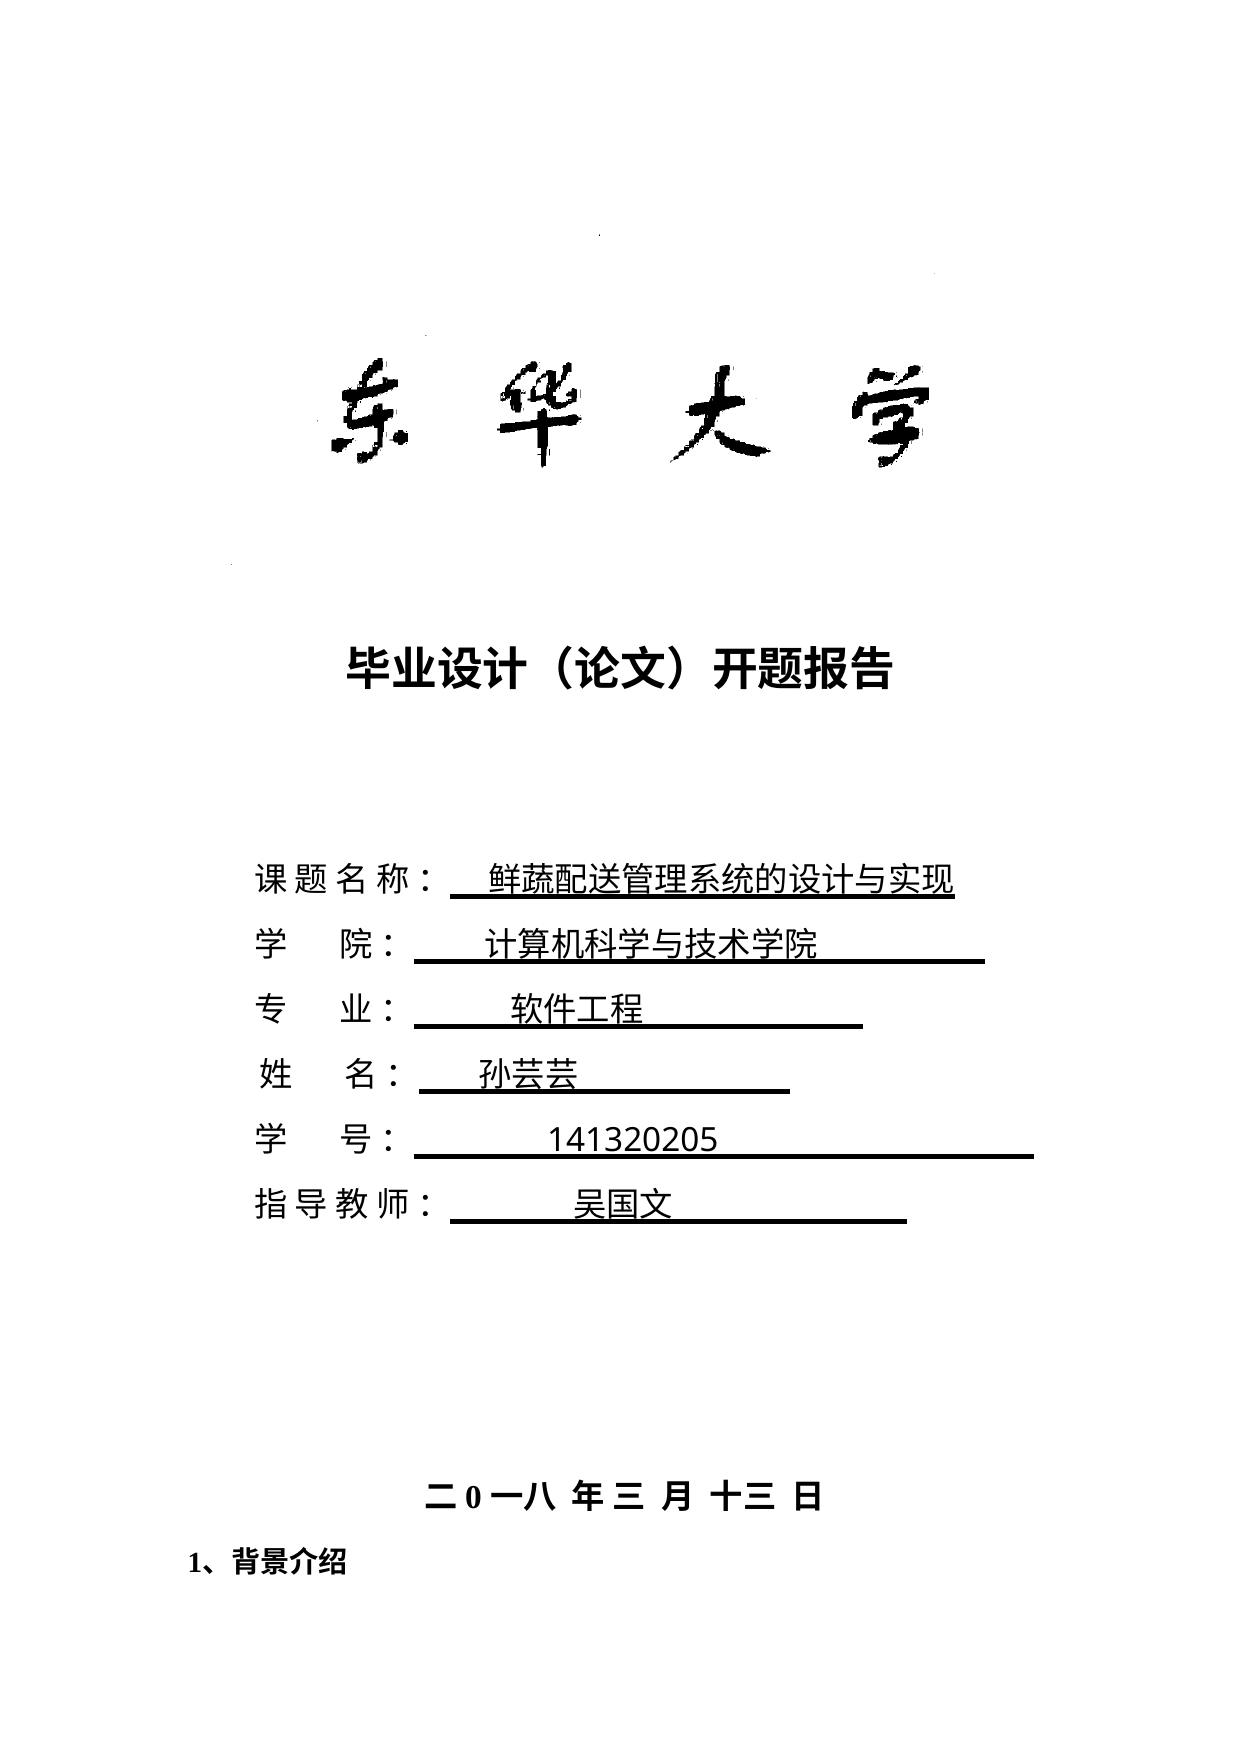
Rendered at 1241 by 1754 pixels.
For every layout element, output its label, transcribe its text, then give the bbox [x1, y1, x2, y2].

text 课 题 名 称 ： 鲜蔬配送管理系统的设计与实现 [187, 844, 1053, 909]
text 指 导 教 师 ： 吴国文 [187, 1169, 1053, 1234]
text 学 号 ： 141320205 [187, 1104, 1053, 1169]
text 专 业 ： 软件工程 [187, 974, 1053, 1039]
text 二 0 一八 年 三 月 十三 日 [187, 1462, 1053, 1527]
picture [224, 178, 1079, 598]
text 学 院 ： 计算机科学与技术学院 [187, 909, 1053, 974]
text 姓 名 ： 孙芸芸 __ [259, 1039, 1053, 1104]
text 1、背景介绍 [187, 1527, 1053, 1592]
